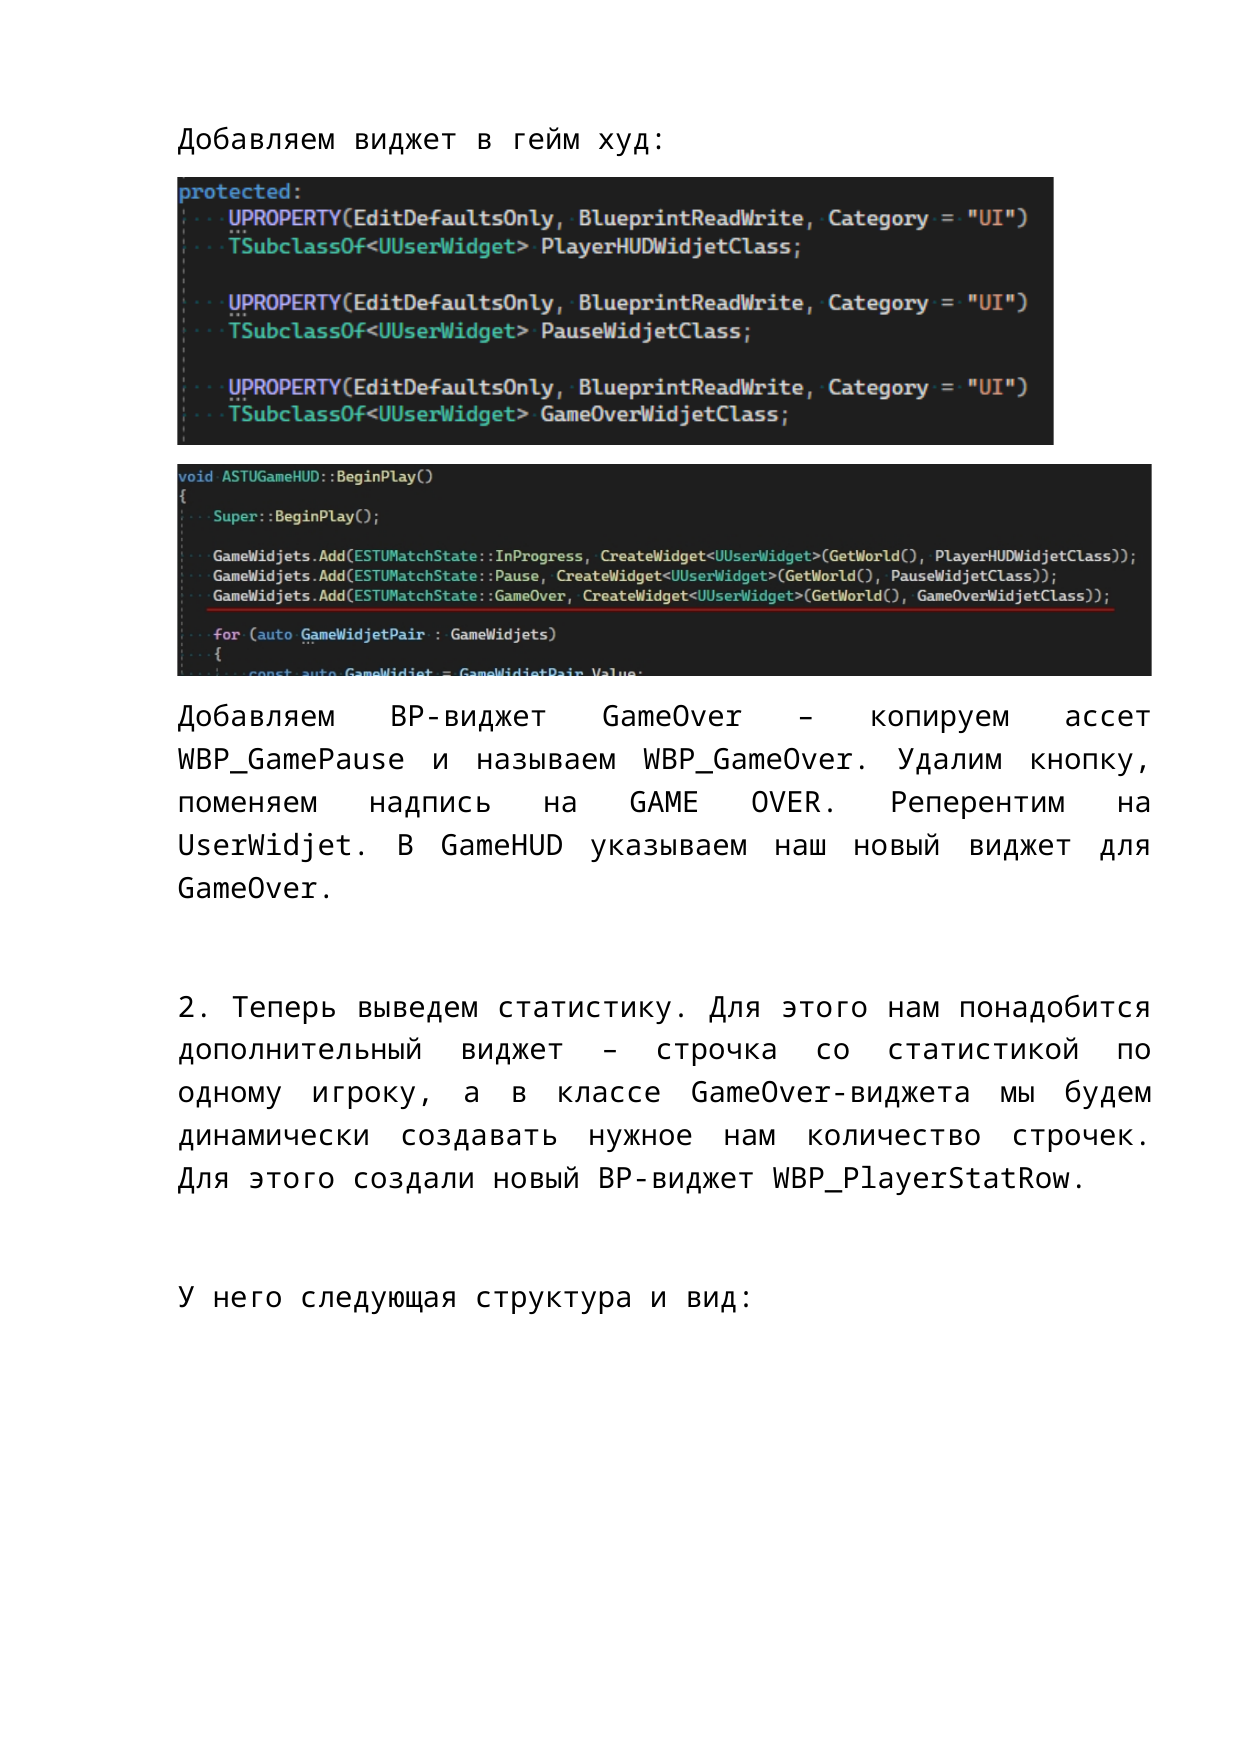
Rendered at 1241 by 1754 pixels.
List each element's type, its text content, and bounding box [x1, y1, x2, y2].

text Добавляем BP-виджет GameOver – копируем ассет WBP_GamePause и называем WBP_GameOver. Удалим кнопку, поменяем надпись на GAME OVER. Реперентим на UserWidjet. В GameHUD указываем наш новый виджет для GameOver. [177, 696, 1152, 907]
text У него следующая структура и вид: [177, 1276, 1152, 1316]
picture [177, 177, 1054, 445]
text 2. Теперь выведем статистику. Для этого нам понадобится дополнительный виджет – строчка со статистикой по одному игроку, а в классе GameOver-виджета мы будем динамически создавать нужное нам количество строчек. Для этого создали новый BP-виджет WBP_PlayerStatRow. [177, 986, 1152, 1197]
text Добавляем виджет в гейм худ: [177, 118, 1152, 158]
picture [177, 464, 1152, 676]
